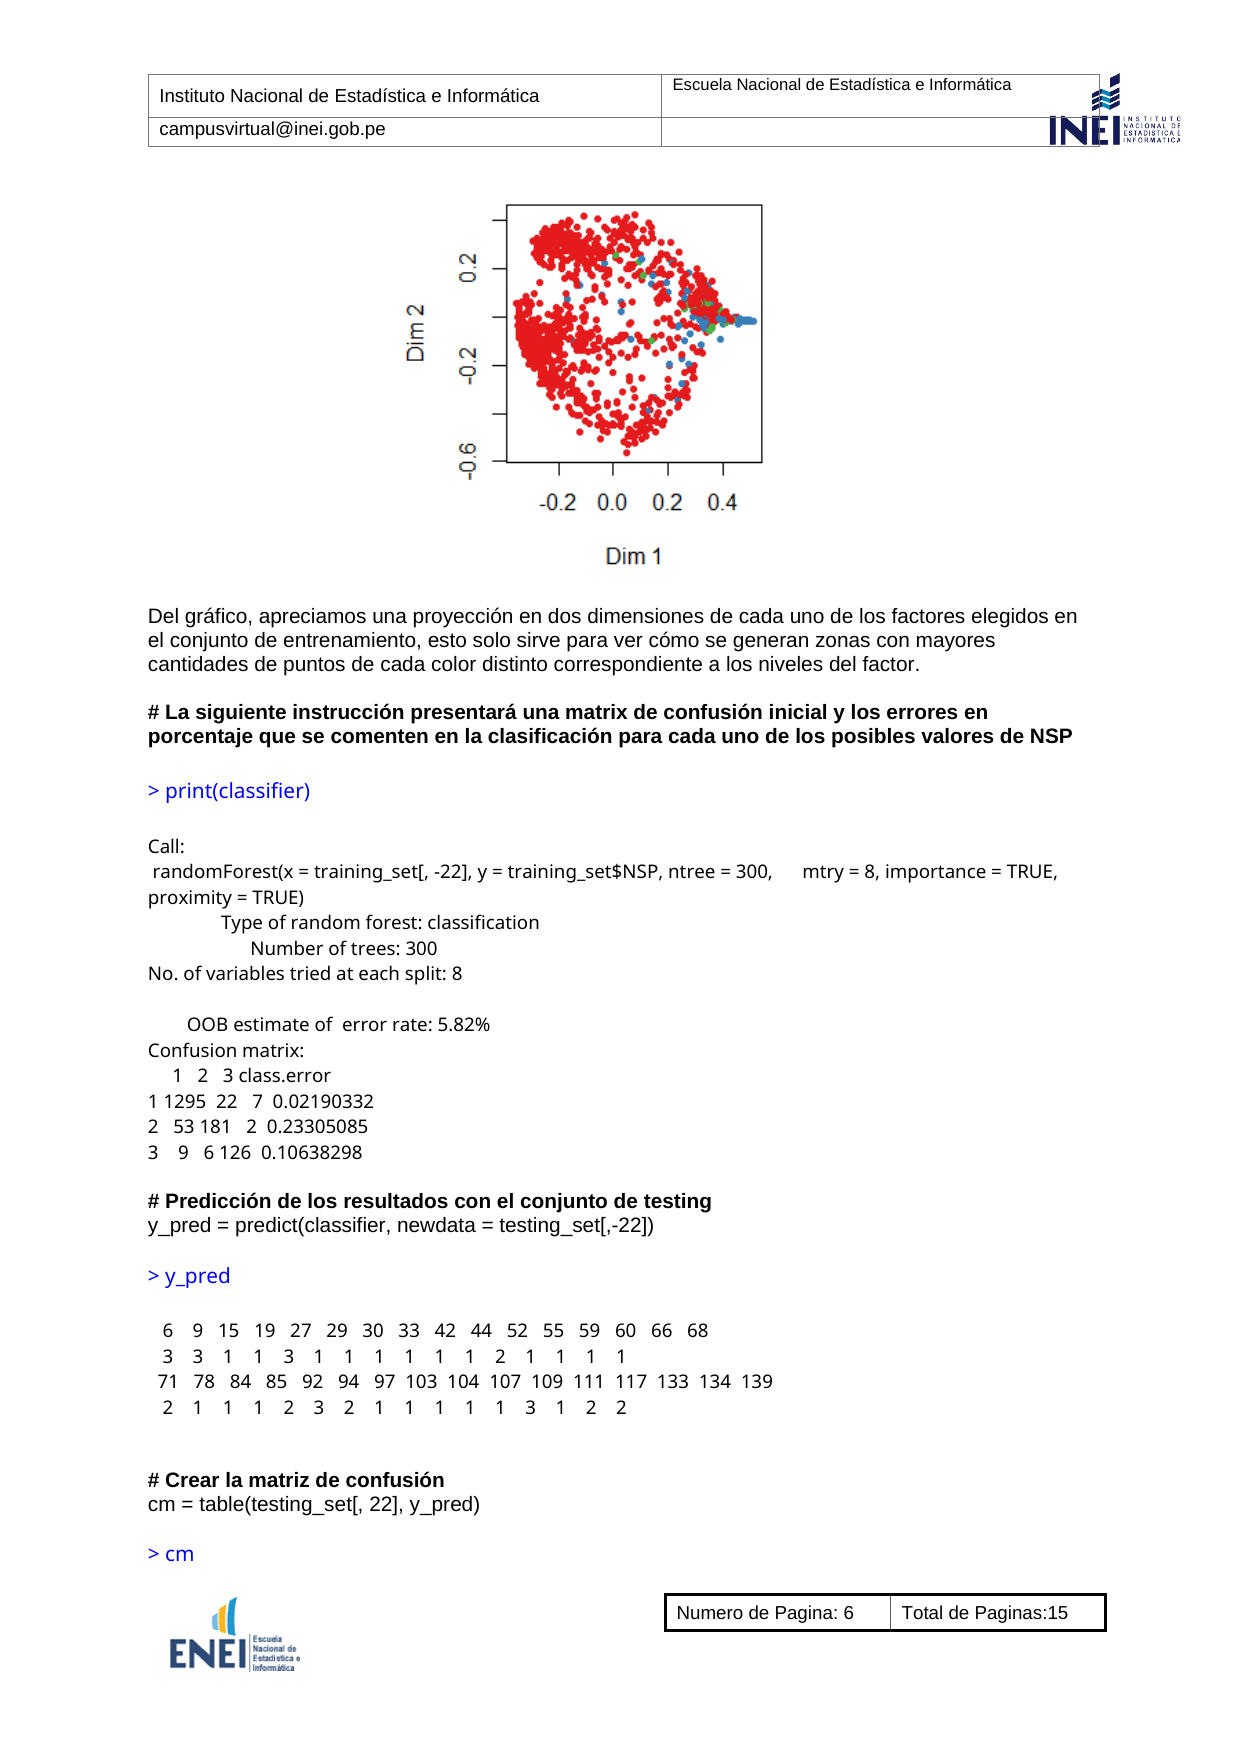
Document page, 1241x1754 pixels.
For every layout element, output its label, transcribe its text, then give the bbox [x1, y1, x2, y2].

text > y_pred [148, 1261, 1092, 1289]
text 6 9 15 19 27 29 30 33 42 44 52 55 59 60 66 68 [148, 1318, 1092, 1343]
text # Predicción de los resultados con el conjunto de testing [148, 1189, 1092, 1213]
text 71 78 84 85 92 94 97 103 104 107 109 111 117 133 134 139 [148, 1369, 1092, 1394]
text 2 53 181 2 0.23305085 [148, 1114, 1092, 1139]
text y_pred = predict(classifier, newdata = testing_set[,-22]) [148, 1213, 1092, 1237]
picture [1049, 118, 1099, 145]
text randomForest(x = training_set[, -22], y = training_set$NSP, ntree = 300, mtry = 8, importance = TRUE, proximity = TRUE) [148, 859, 1092, 910]
picture [1100, 73, 1181, 145]
text 3 3 1 1 3 1 1 1 1 1 1 2 1 1 1 1 [148, 1343, 1092, 1369]
picture [1049, 75, 1099, 117]
text No. of variables tried at each split: 8 [148, 961, 1092, 986]
text Number of trees: 300 [148, 935, 1092, 961]
text > print(classifier) [148, 776, 1092, 805]
text 1 1295 22 7 0.02190332 [148, 1088, 1092, 1114]
text Call: [148, 833, 1092, 859]
text > cm [148, 1539, 1092, 1568]
text Type of random forest: classification [148, 910, 1092, 935]
text # La siguiente instrucción presentará una matrix de confusión inicial y los errores en porcentaje que se comenten en la clasificación para cada uno de los posibles valores de NSP [148, 700, 1092, 748]
text cm = table(testing_set[, 22], y_pred) [148, 1492, 1092, 1516]
picture [151, 1592, 312, 1676]
text # Crear la matriz de confusión [148, 1468, 1092, 1492]
picture [378, 170, 862, 581]
text OOB estimate of error rate: 5.82% [148, 1012, 1092, 1037]
text 1 2 3 class.error [148, 1063, 1092, 1088]
text Del gráfico, apreciamos una proyección en dos dimensiones de cada uno de los factores elegidos en el conjunto de entrenamiento, esto solo sirve para ver cómo se generan zonas con mayores cantidades de puntos de cada color distinto correspondiente a los niveles del factor. [148, 604, 1092, 676]
text 3 9 6 126 0.10638298 [148, 1139, 1092, 1165]
text Confusion matrix: [148, 1037, 1092, 1063]
text 2 1 1 1 2 3 2 1 1 1 1 1 3 1 2 2 [148, 1394, 1092, 1420]
